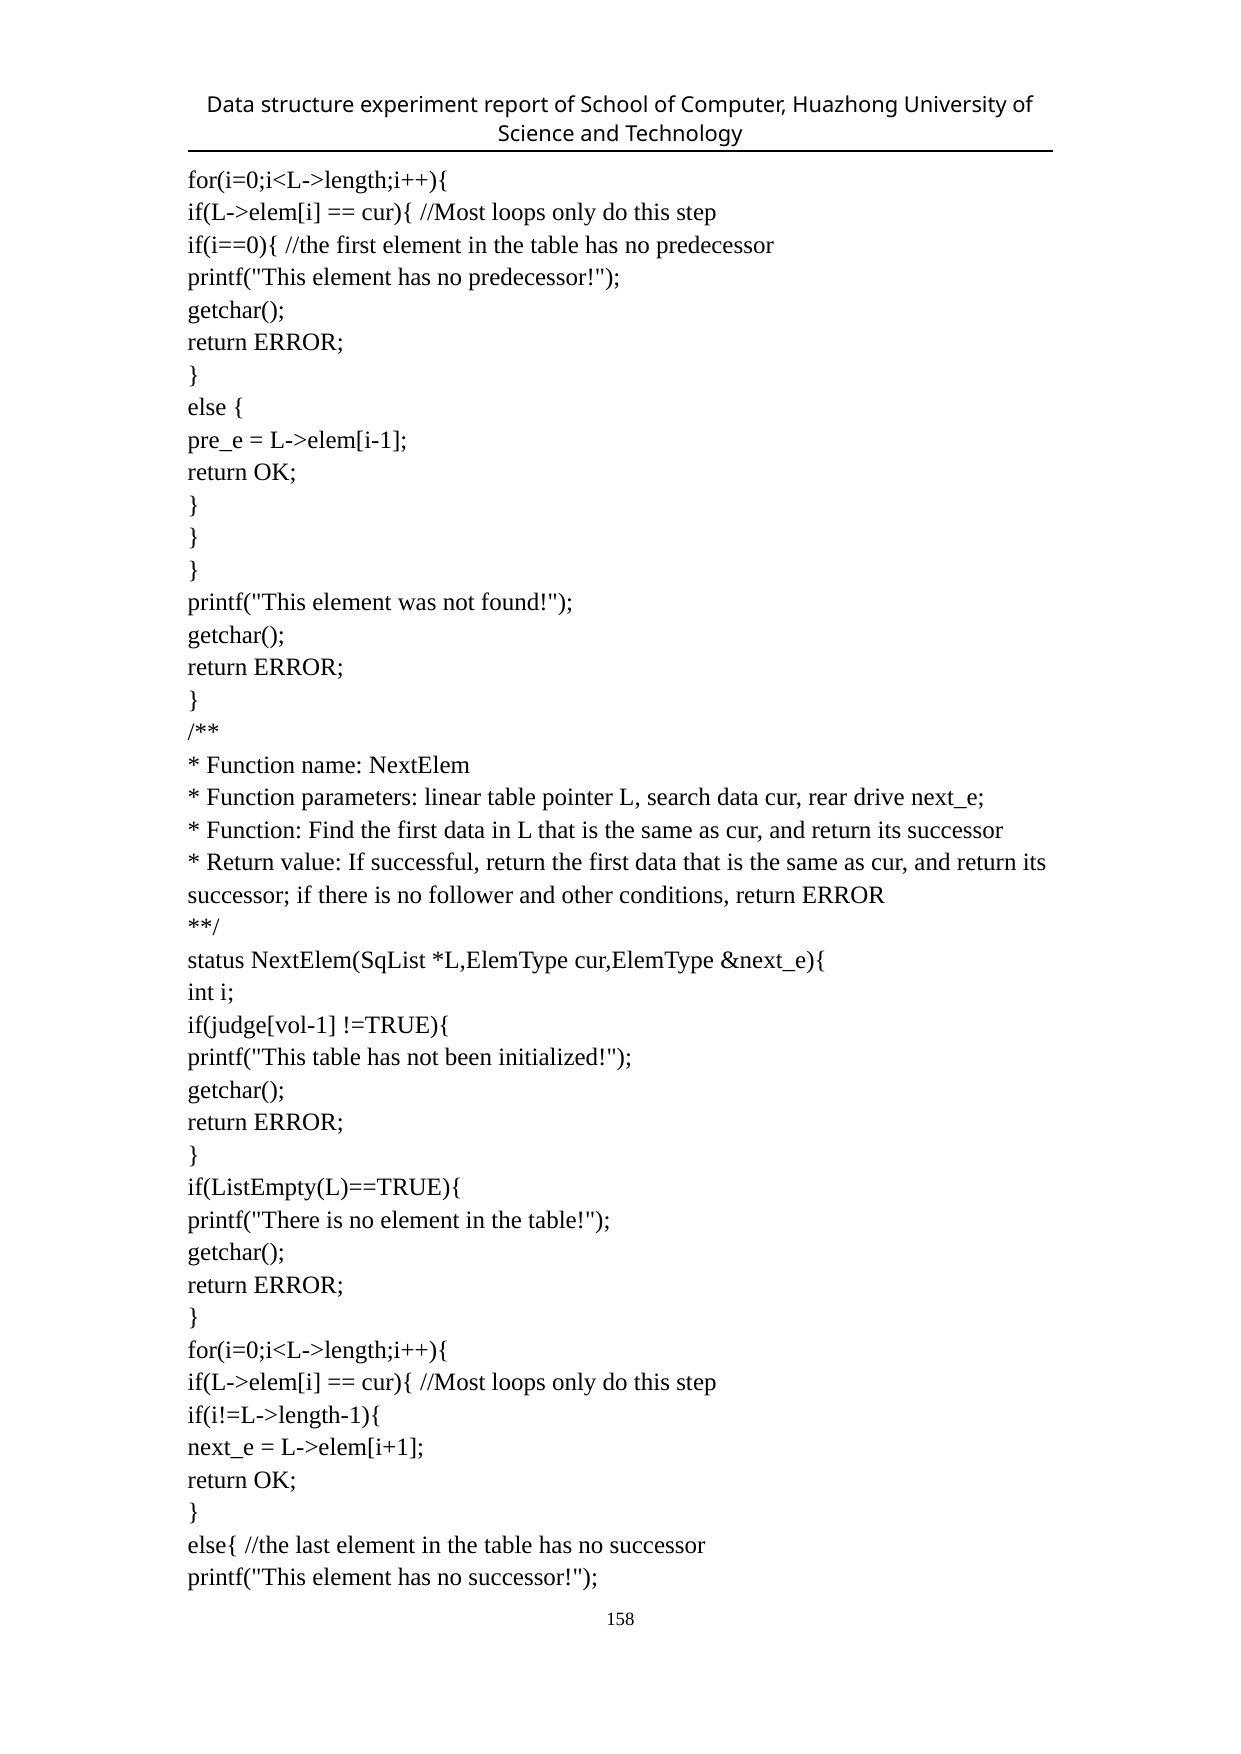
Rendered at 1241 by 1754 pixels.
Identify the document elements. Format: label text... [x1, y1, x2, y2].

text else{ //the last element in the table has no successor [187, 1528, 1053, 1560]
text pre_e = L->elem[i-1]; [187, 423, 1053, 455]
text * Function name: NextElem [187, 748, 1053, 780]
text if(i==0){ //the first element in the table has no predecessor [187, 228, 1053, 260]
text else { [187, 390, 1053, 423]
text for(i=0;i<L->length;i++){ [187, 163, 1053, 195]
text return ERROR; [187, 1268, 1053, 1300]
text printf("There is no element in the table!"); [187, 1203, 1053, 1235]
text } [187, 1300, 1053, 1333]
text return ERROR; [187, 325, 1053, 358]
text getchar(); [187, 1073, 1053, 1105]
text } [187, 358, 1053, 390]
text status NextElem(SqList *L,ElemType cur,ElemType &next_e){ [187, 943, 1053, 975]
text if(L->elem[i] == cur){ //Most loops only do this step [187, 1365, 1053, 1398]
text getchar(); [187, 618, 1053, 650]
text return ERROR; [187, 650, 1053, 683]
text int i; [187, 975, 1053, 1008]
text /** [187, 715, 1053, 748]
text * Return value: If successful, return the first data that is the same as cur, and return its successor; if there is no follower and other conditions, return ERROR [187, 845, 1053, 910]
text if(i!=L->length-1){ [187, 1398, 1053, 1430]
text return OK; [187, 455, 1053, 488]
text } [187, 683, 1053, 715]
text printf("This table has not been initialized!"); [187, 1040, 1053, 1073]
text next_e = L->elem[i+1]; [187, 1430, 1053, 1463]
text } [187, 1138, 1053, 1170]
text } [187, 1495, 1053, 1528]
text **/ [187, 910, 1053, 943]
text } [187, 553, 1053, 585]
text return OK; [187, 1463, 1053, 1495]
text printf("This element has no predecessor!"); [187, 260, 1053, 293]
text if(ListEmpty(L)==TRUE){ [187, 1170, 1053, 1203]
text * Function: Find the first data in L that is the same as cur, and return its successor [187, 813, 1053, 845]
text getchar(); [187, 1235, 1053, 1268]
text for(i=0;i<L->length;i++){ [187, 1333, 1053, 1365]
text } [187, 520, 1053, 553]
text printf("This element was not found!"); [187, 585, 1053, 618]
text return ERROR; [187, 1105, 1053, 1138]
text } [187, 488, 1053, 520]
text printf("This element has no successor!"); [187, 1560, 1053, 1593]
text getchar(); [187, 293, 1053, 325]
text if(judge[vol-1] !=TRUE){ [187, 1008, 1053, 1040]
text if(L->elem[i] == cur){ //Most loops only do this step [187, 195, 1053, 228]
text * Function parameters: linear table pointer L, search data cur, rear drive next_e; [187, 780, 1053, 813]
